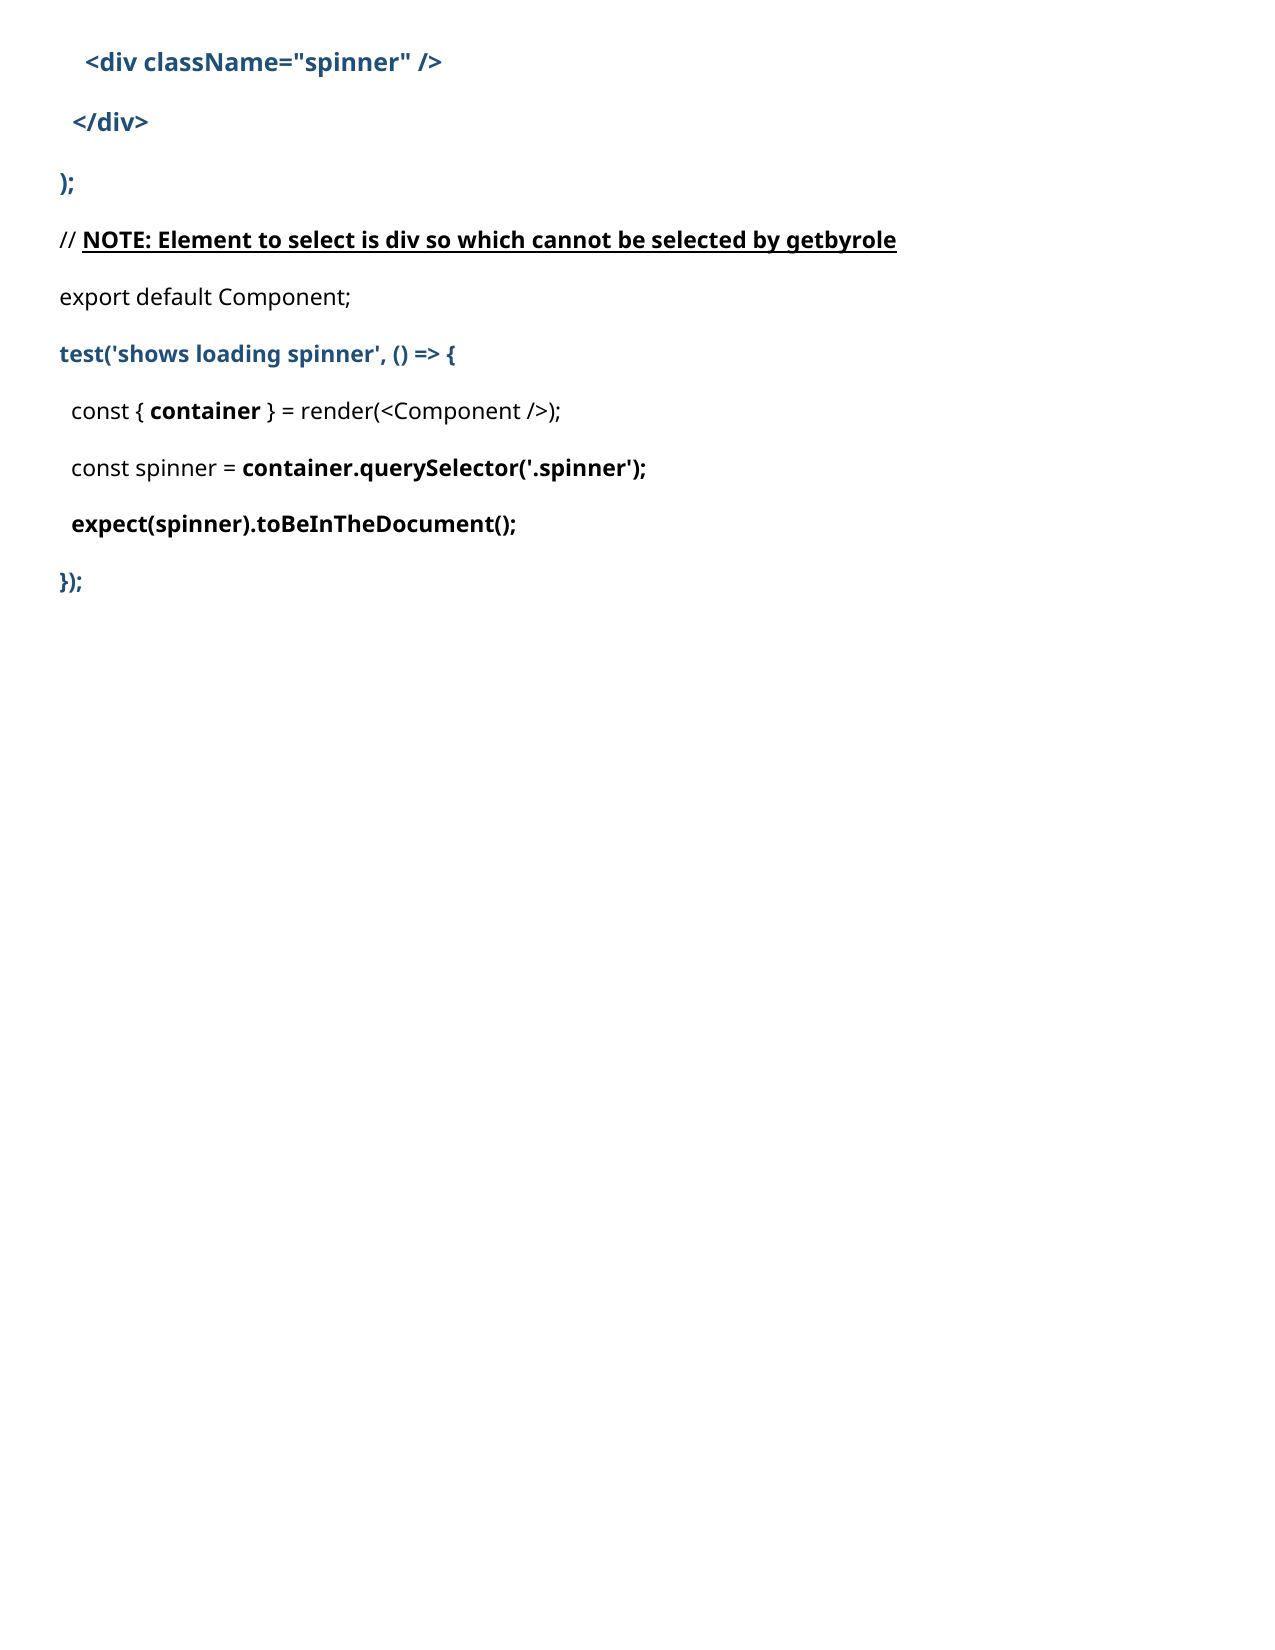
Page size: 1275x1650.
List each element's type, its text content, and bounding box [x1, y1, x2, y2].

text const { container } = render(<Component />); [59, 395, 1240, 426]
text test('shows loading spinner', () => { [59, 338, 1240, 369]
text ); [59, 164, 1240, 198]
text export default Component; [59, 281, 1240, 312]
text }); [59, 565, 1240, 596]
text <div className="spinner" /> [59, 44, 1240, 78]
text expect(spinner).toBeInTheDocument(); [59, 508, 1240, 539]
text </div> [59, 104, 1240, 138]
text // NOTE: Element to select is div so which cannot be selected by getbyrole [59, 224, 1240, 256]
text const spinner = container.querySelector('.spinner'); [59, 451, 1240, 483]
